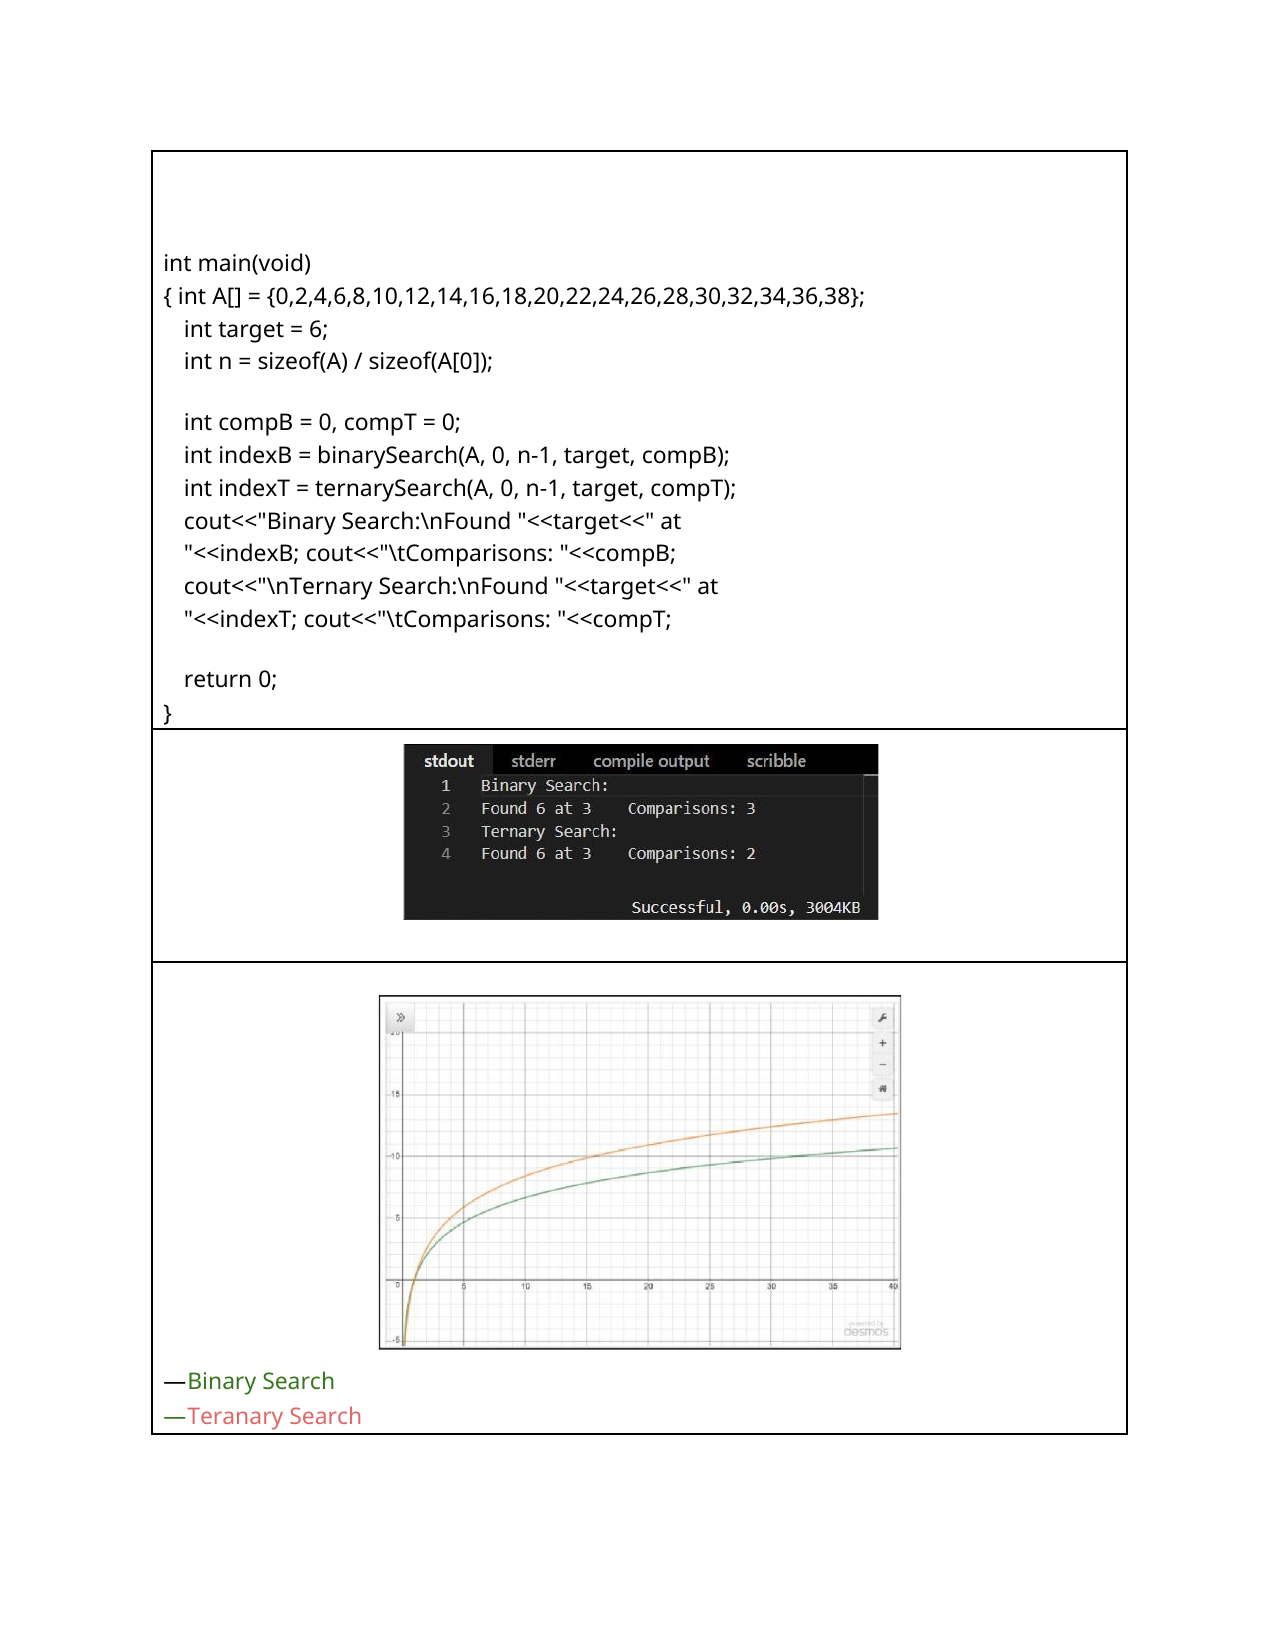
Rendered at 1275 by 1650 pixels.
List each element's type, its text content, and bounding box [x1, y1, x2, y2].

table_header int main(void) { int A[] = {0,2,4,6,8,10,12,14,16,18,20,22,24,26,28,30,32,34,36,38}; int target = 6; int n = sizeof(A) / sizeof(A[0]); int compB = 0, compT = 0; int indexB = binarySearch(A, 0, n-1, target, compB); int indexT = ternarySearch(A, 0, n-1, target, compT); cout<<"Binary Search:\nFound "<<target<<" at "<<indexB; cout<<"\tComparisons: "<<compB; cout<<"\nTernary Search:\nFound "<<target<<" at "<<indexT; cout<<"\tComparisons: "<<compT; return 0; } [153, 152, 1126, 728]
picture [378, 995, 902, 1350]
picture [403, 744, 879, 920]
table_cell [153, 730, 1126, 961]
table_cell Binary Search Teranary Search [153, 963, 1126, 1433]
